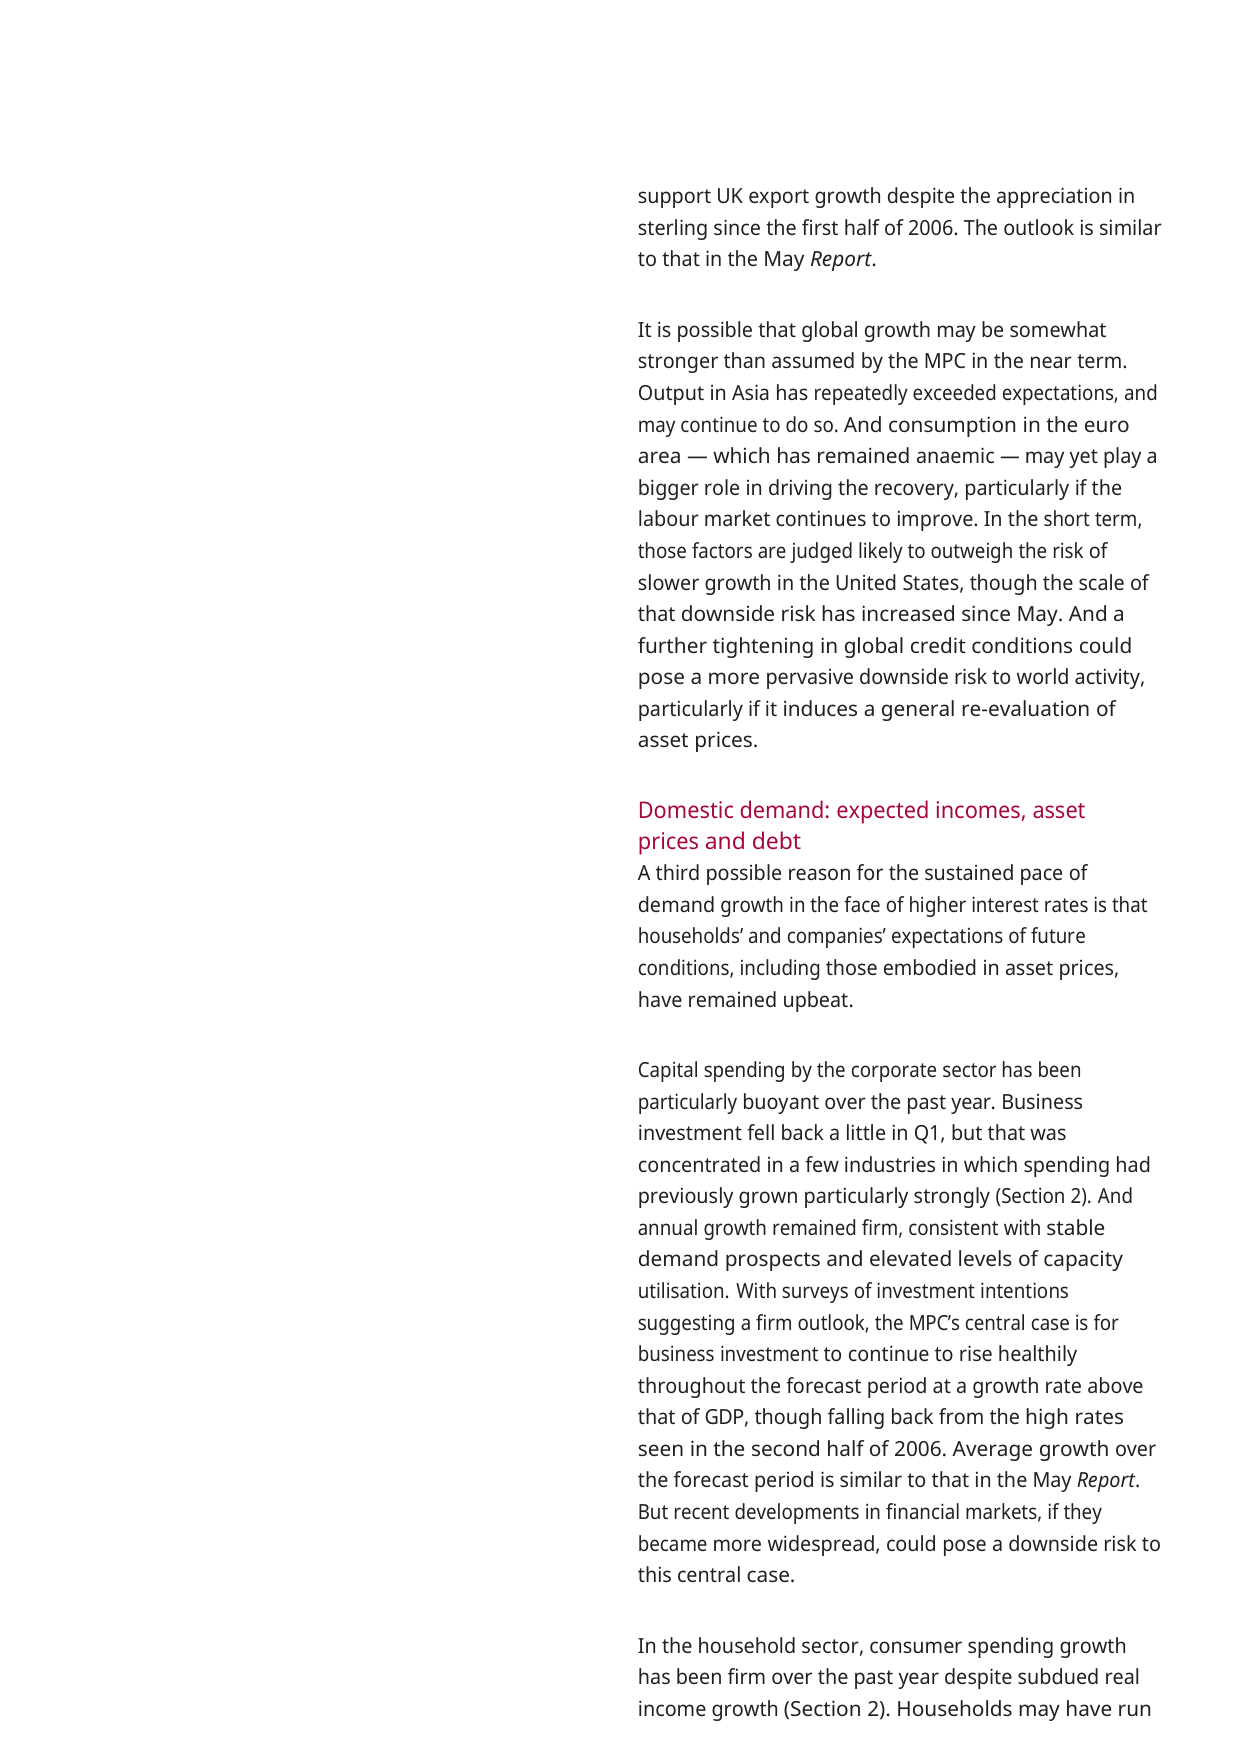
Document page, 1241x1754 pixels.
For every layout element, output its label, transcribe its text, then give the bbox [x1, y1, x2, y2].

text It is possible that global growth may be somewhat stronger than assumed by the MPC in the near term. Output in Asia has repeatedly exceeded expectations, and may continue to do so. And consumption in the euro area — which has remained anaemic — may yet play a bigger role in driving the recovery, particularly if the labour market continues to improve. In the short term, those factors are judged likely to outweigh the risk of slower growth in the United States, though the scale of that downside risk has increased since May. And a further tightening in global credit conditions could pose a more pervasive downside risk to world activity, particularly if it induces a general re-evaluation of asset prices. [638, 315, 1158, 754]
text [638, 1631, 1158, 1722]
text A third possible reason for the sustained pace of demand growth in the face of higher interest rates is that households’ and companies’ expectations of future conditions, including those embodied in asset prices, have remained upbeat. [638, 858, 1158, 1013]
text support UK export growth despite the appreciation in sterling since the first half of 2006. The outlook is similar to that in the May Report. [638, 181, 1173, 273]
subtitle Domestic demand: expected incomes, asset prices and debt [638, 793, 1149, 856]
text Capital spending by the corporate sector has been particularly buoyant over the past year. Business investment fell back a little in Q1, but that was concentrated in a few industries in which spending had previously grown particularly strongly (Section 2). And annual growth remained firm, consistent with stable demand prospects and elevated levels of capacity utilisation. With surveys of investment intentions suggesting a firm outlook, the MPC’s central case is for business investment to continue to rise healthily throughout the forecast period at a growth rate above that of GDP, though falling back from the high rates seen in the second half of 2006. Average growth over the forecast period is similar to that in the May Report. [638, 1055, 1158, 1494]
text But recent developments in financial markets, if they became more widespread, could pose a downside risk to this central case. [638, 1497, 1173, 1589]
